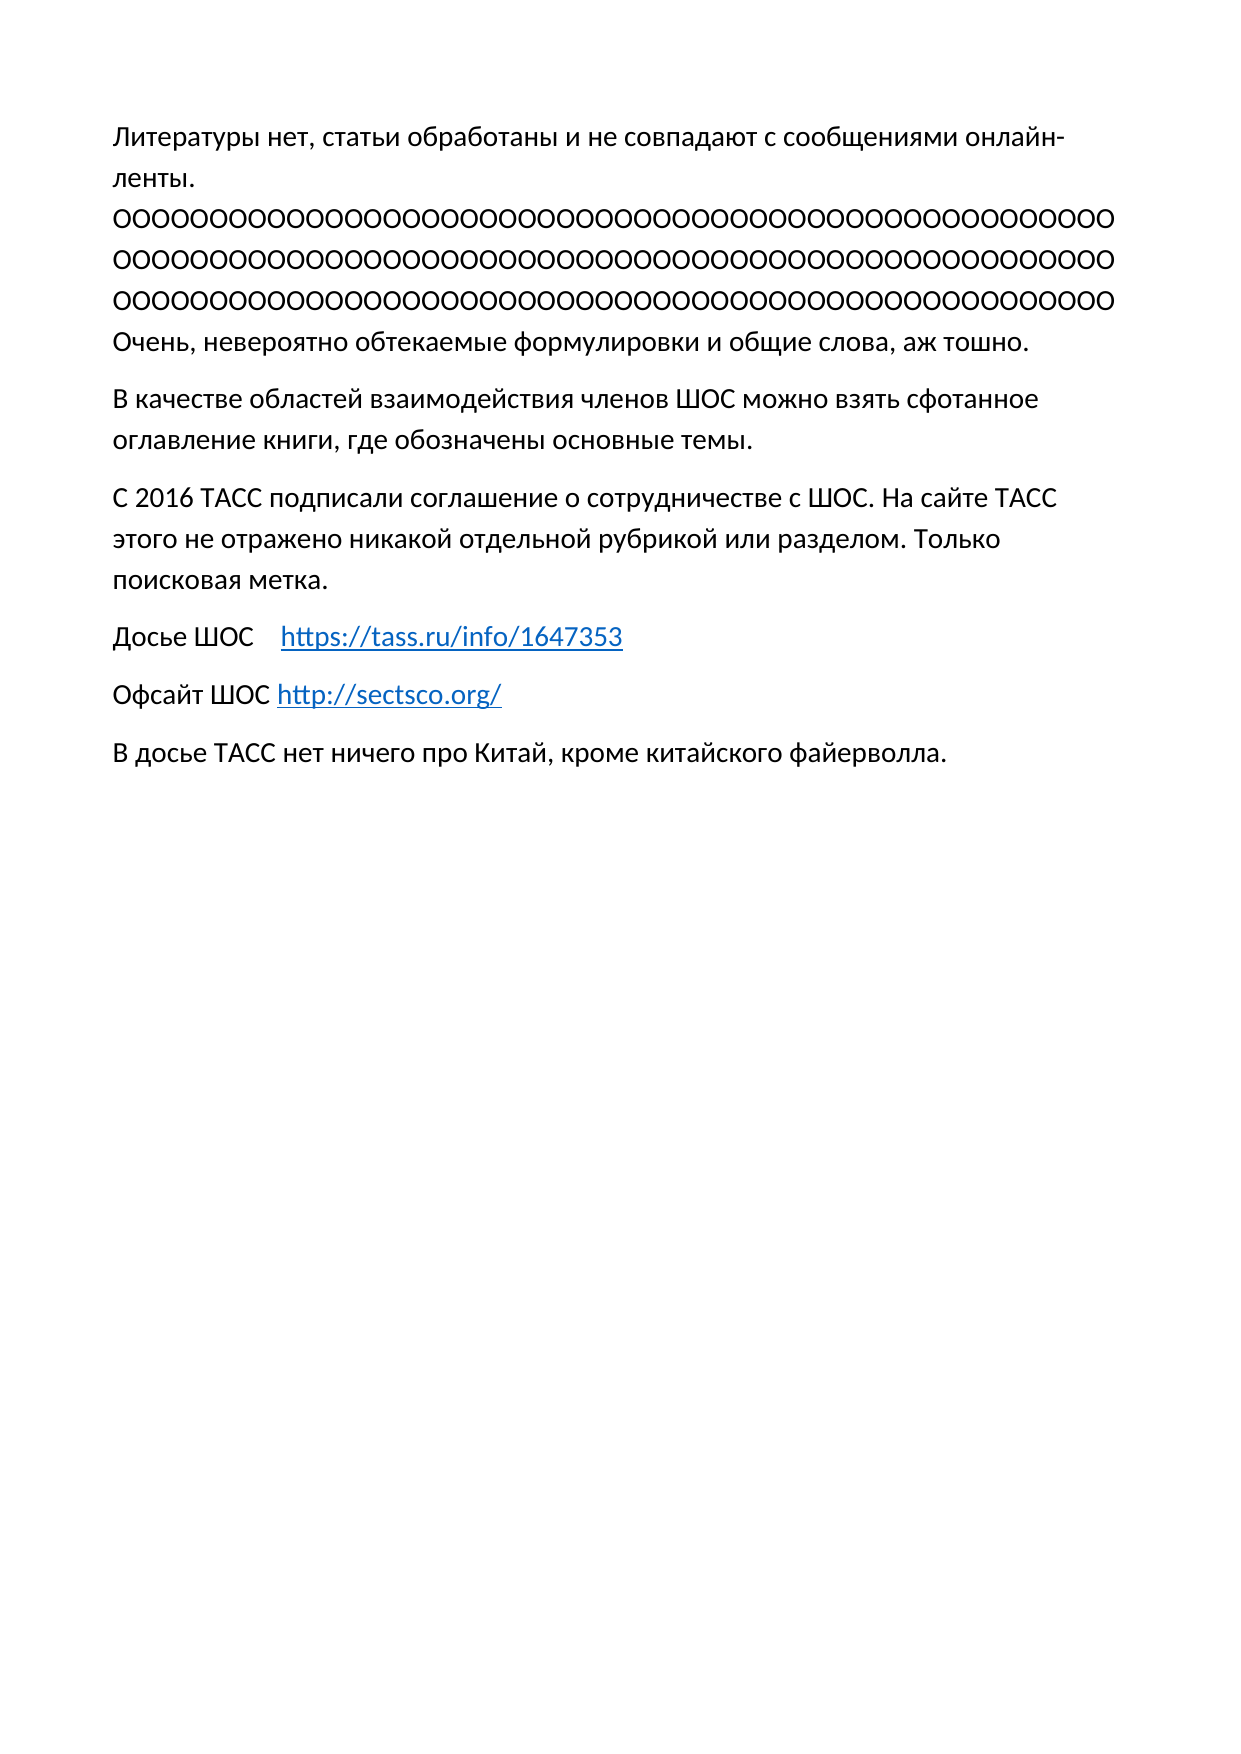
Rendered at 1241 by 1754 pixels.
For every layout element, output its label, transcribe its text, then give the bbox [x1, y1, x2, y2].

text С 2016 ТАСС подписали соглашение о сотрудничестве с ШОС. На сайте ТАСС этого не отражено никакой отдельной рубрикой или разделом. Только поисковая метка. [112, 479, 1128, 597]
text В качестве областей взаимодействия членов ШОС можно взять сфотанное оглавление книги, где обозначены основные темы. [112, 381, 1128, 457]
text В досье ТАСС нет ничего про Китай, кроме китайского файерволла. [112, 734, 1128, 769]
text Офсайт ШОС http://sectsco.org/ [112, 676, 1128, 712]
text Досье ШОС https://tass.ru/info/1647353 [112, 618, 1128, 654]
text Литературы нет, статьи обработаны и не совпадают с сообщениями онлайн-ленты. ОООООООООООООООООООООООООООООООООООООООООООООООООООООООООООООООООООООООООООООООООООООООООООООООООООООООООООООООООООООООООООООООООООООООООООООООООООООООООООООчень, невероятно обтекаемые формулировки и общие слова, аж тошно. [112, 118, 1128, 358]
